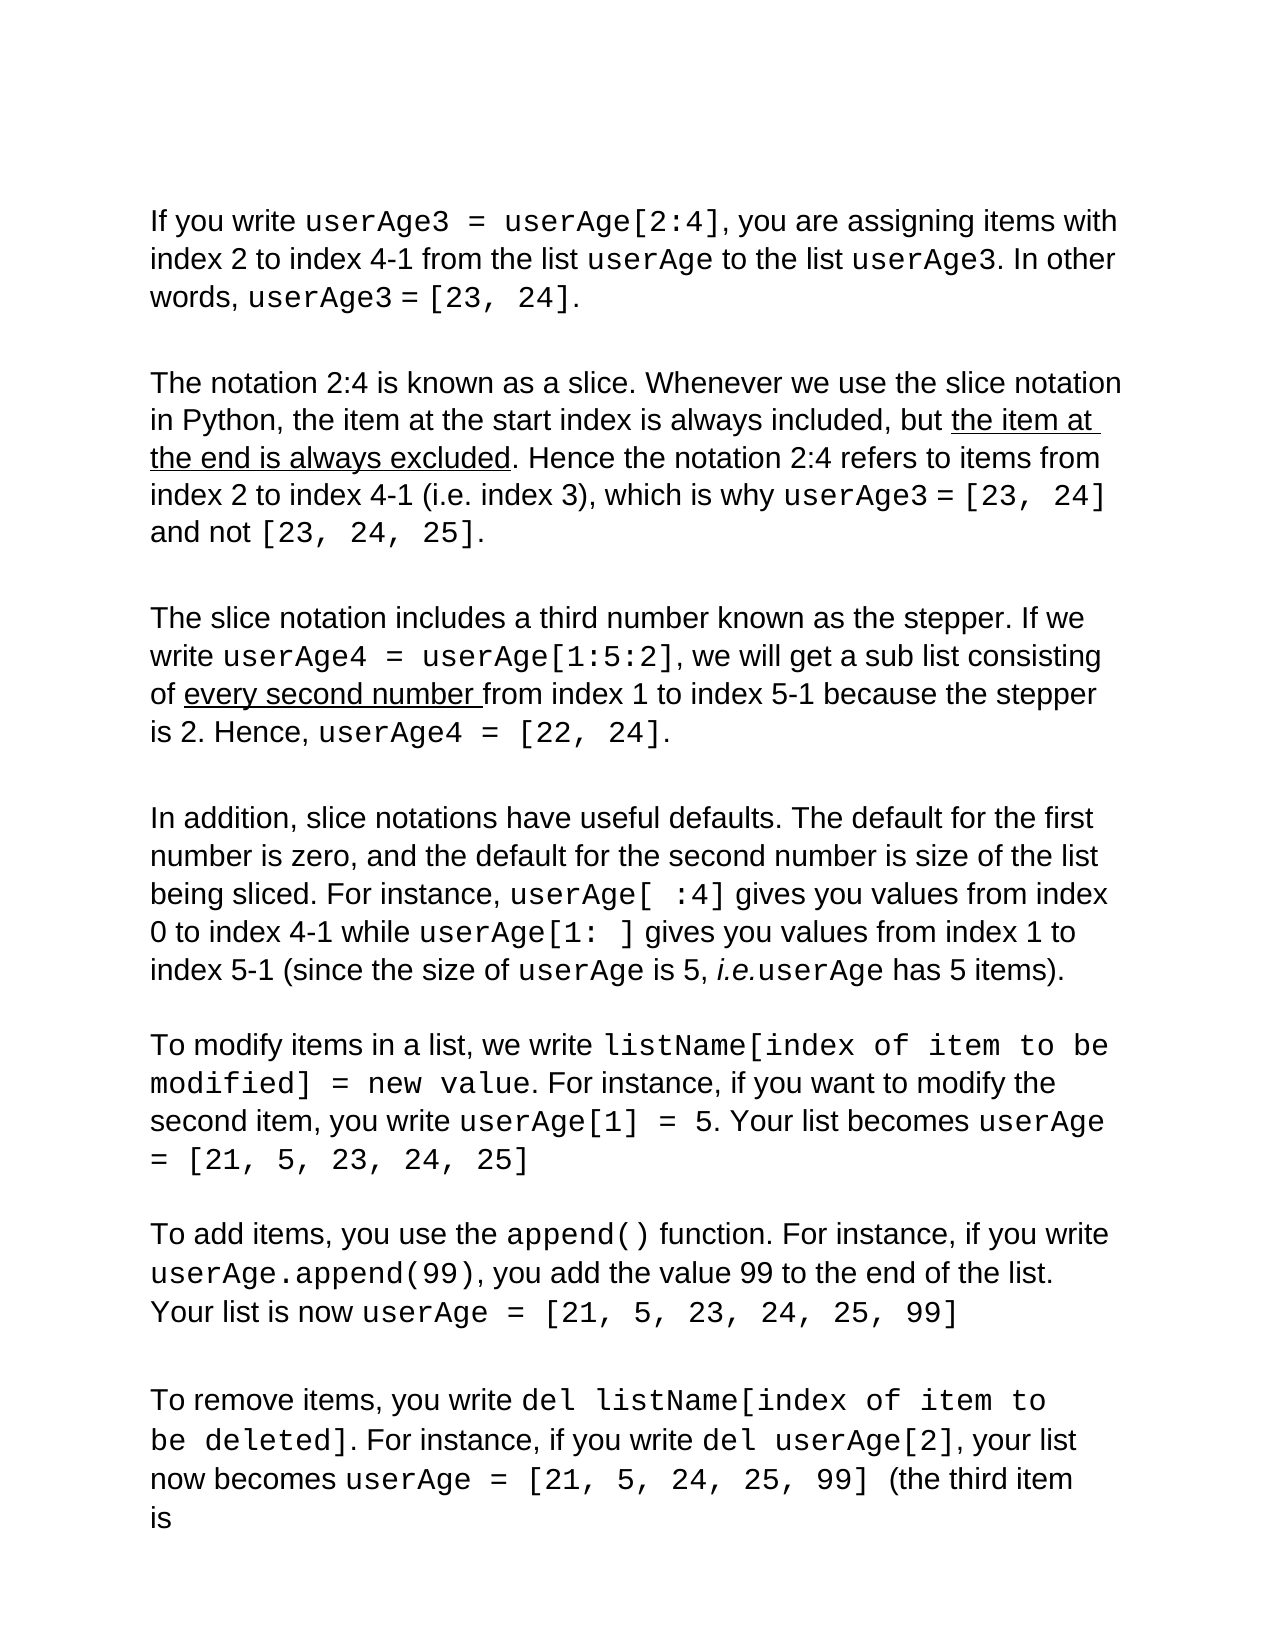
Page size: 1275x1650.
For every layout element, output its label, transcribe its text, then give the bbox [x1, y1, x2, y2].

text To remove items, you write del listName[index of item to be deleted]. For instance, if you write del userAge[2], your list now becomes userAge = [21, 5, 24, 25, 99] (the third item is [150, 1379, 1095, 1536]
text To add items, you use the append() function. For instance, if you write userAge.append(99), you add the value 99 to the end of the list. Your list is now userAge = [21, 5, 23, 24, 25, 99] [150, 1213, 1125, 1330]
text The slice notation includes a third number known as the stepper. If we write userAge4 = userAge[1:5:2], we will get a sub list consisting of every second number from index 1 to index 5-1 because the stepper is 2. Hence, userAge4 = [22, 24]. [150, 598, 1125, 750]
text If you write userAge3 = userAge[2:4], you are assigning items with index 2 to index 4-1 from the list userAge to the list userAge3. In other words, userAge3 = [23, 24]. [150, 201, 1125, 315]
text The notation 2:4 is known as a slice. Whenever we use the slice notation in Python, the item at the start index is always included, but the item at the end is always excluded. Hence the notation 2:4 refers to items from index 2 to index 4-1 (i.e. index 3), which is why userAge3 = [23, 24] and not [23, 24, 25]. [150, 364, 1125, 550]
text In addition, slice notations have useful defaults. The default for the first number is zero, and the default for the second number is size of the list being sliced. For instance, userAge[ :4] gives you values from index 0 to index 4-1 while userAge[1: ] gives you values from index 1 to index 5-1 (since the size of userAge is 5, i.e.userAge has 5 items). [150, 798, 1110, 988]
text To modify items in a list, we write listName[index of item to be modified] = new value. For instance, if you want to modify the second item, you write userAge[1] = 5. Your list becomes userAge = [21, 5, 23, 24, 25] [150, 1025, 1110, 1177]
